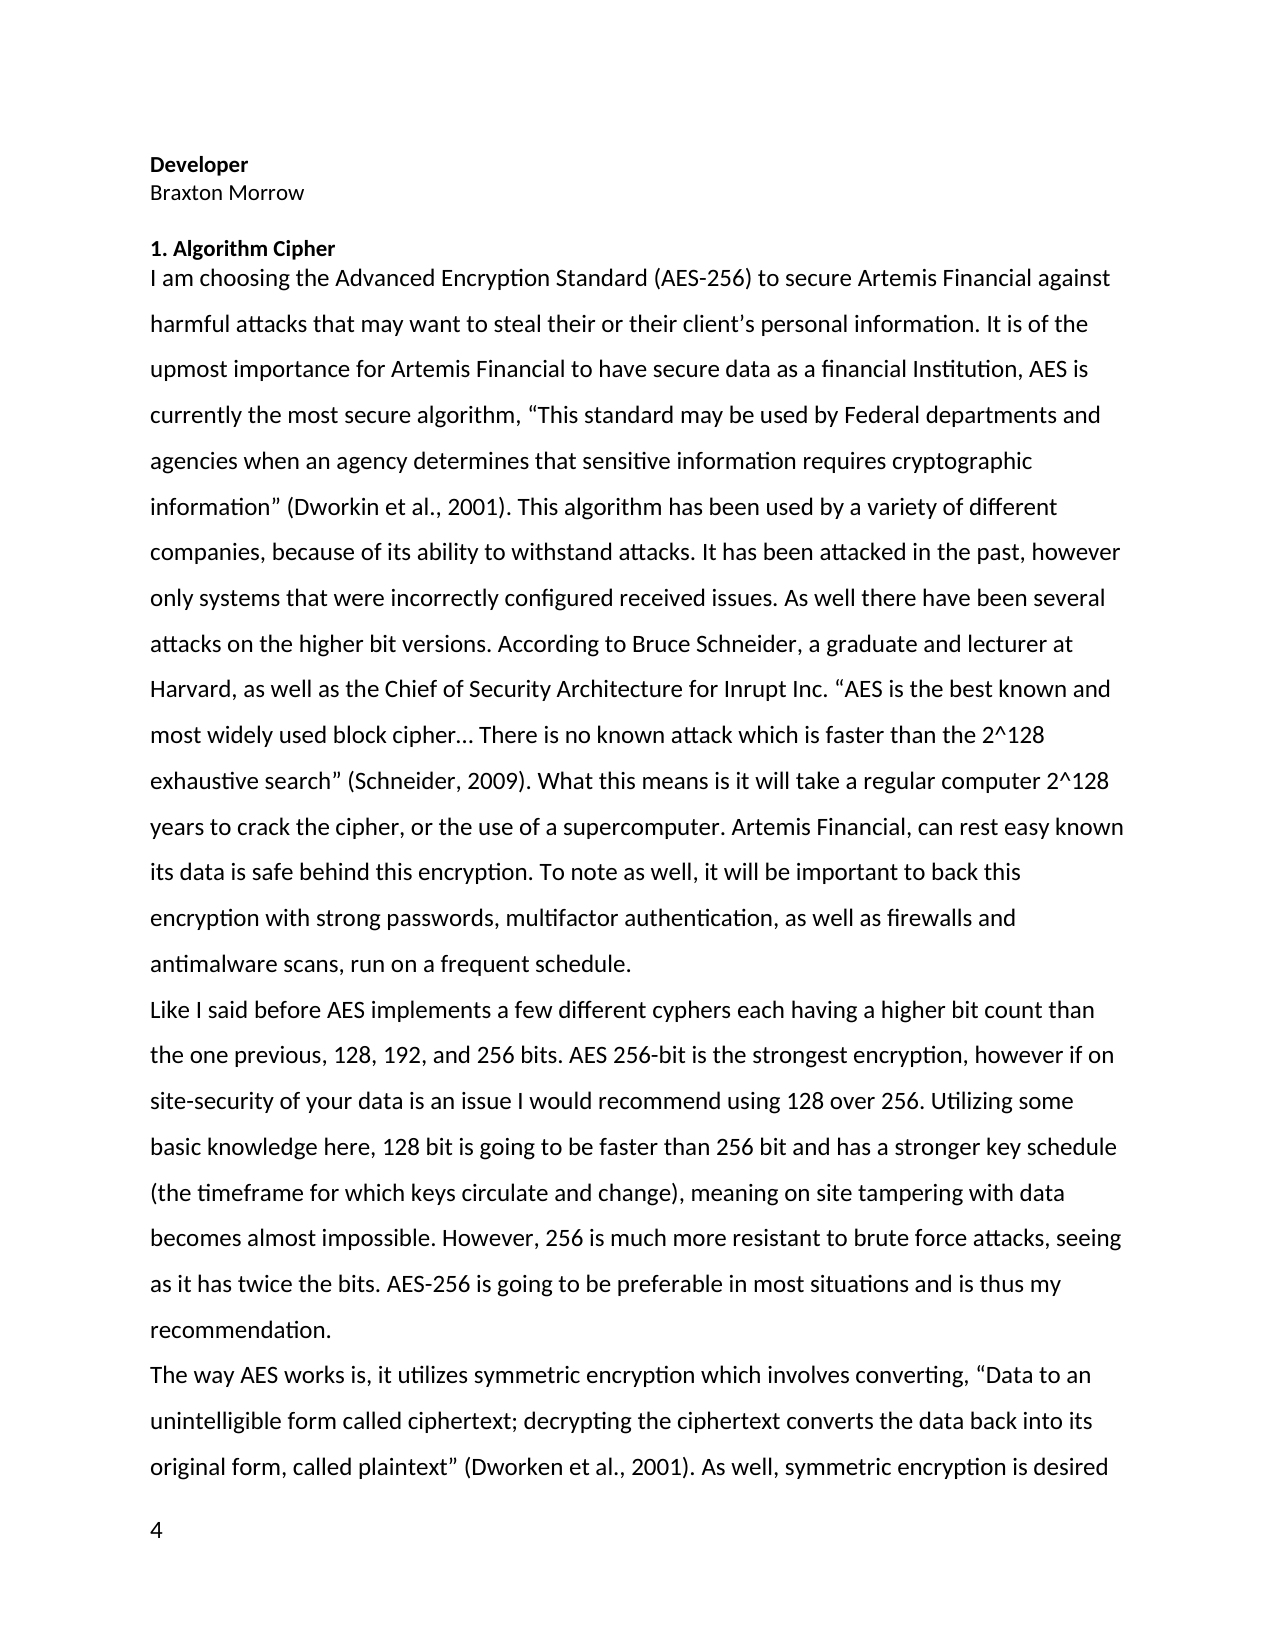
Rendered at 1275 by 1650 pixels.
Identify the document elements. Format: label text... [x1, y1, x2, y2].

text I am choosing the Advanced Encryption Standard (AES-256) to secure Artemis Financial against harmful attacks that may want to steal their or their client’s personal information. It is of the upmost importance for Artemis Financial to have secure data as a financial Institution, AES is currently the most secure algorithm, “This standard may be used by Federal departments and agencies when an agency determines that sensitive information requires cryptographic information” (Dworkin et al., 2001). This algorithm has been used by a variety of different companies, because of its ability to withstand attacks. It has been attacked in the past, however only systems that were incorrectly configured received issues. As well there have been several attacks on the higher bit versions. According to Bruce Schneider, a graduate and lecturer at Harvard, as well as the Chief of Security Architecture for Inrupt Inc. “AES is the best known and most widely used block cipher… There is no known attack which is faster than the 2^128 exhaustive search” (Schneider, 2009). What this means is it will take a regular computer 2^128 years to crack the cipher, or the use of a supercomputer. Artemis Financial, can rest easy known its data is safe behind this encryption. To note as well, it will be important to back this encryption with strong passwords, multifactor authentication, as well as firewalls and antimalware scans, run on a frequent schedule. [150, 262, 1125, 978]
subtitle Developer [150, 150, 1125, 178]
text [150, 1359, 1125, 1482]
text Like I said before AES implements a few different cyphers each having a higher bit count than the one previous, 128, 192, and 256 bits. AES 256-bit is the strongest encryption, however if on site-security of your data is an issue I would recommend using 128 over 256. Utilizing some basic knowledge here, 128 bit is going to be faster than 256 bit and has a stronger key schedule (the timeframe for which keys circulate and change), meaning on site tampering with data becomes almost impossible. However, 256 is much more resistant to brute force attacks, seeing as it has twice the bits. AES-256 is going to be preferable in most situations and is thus my recommendation. [150, 994, 1125, 1344]
text Braxton Morrow [150, 178, 1125, 206]
subtitle 1. Algorithm Cipher [150, 234, 1125, 262]
